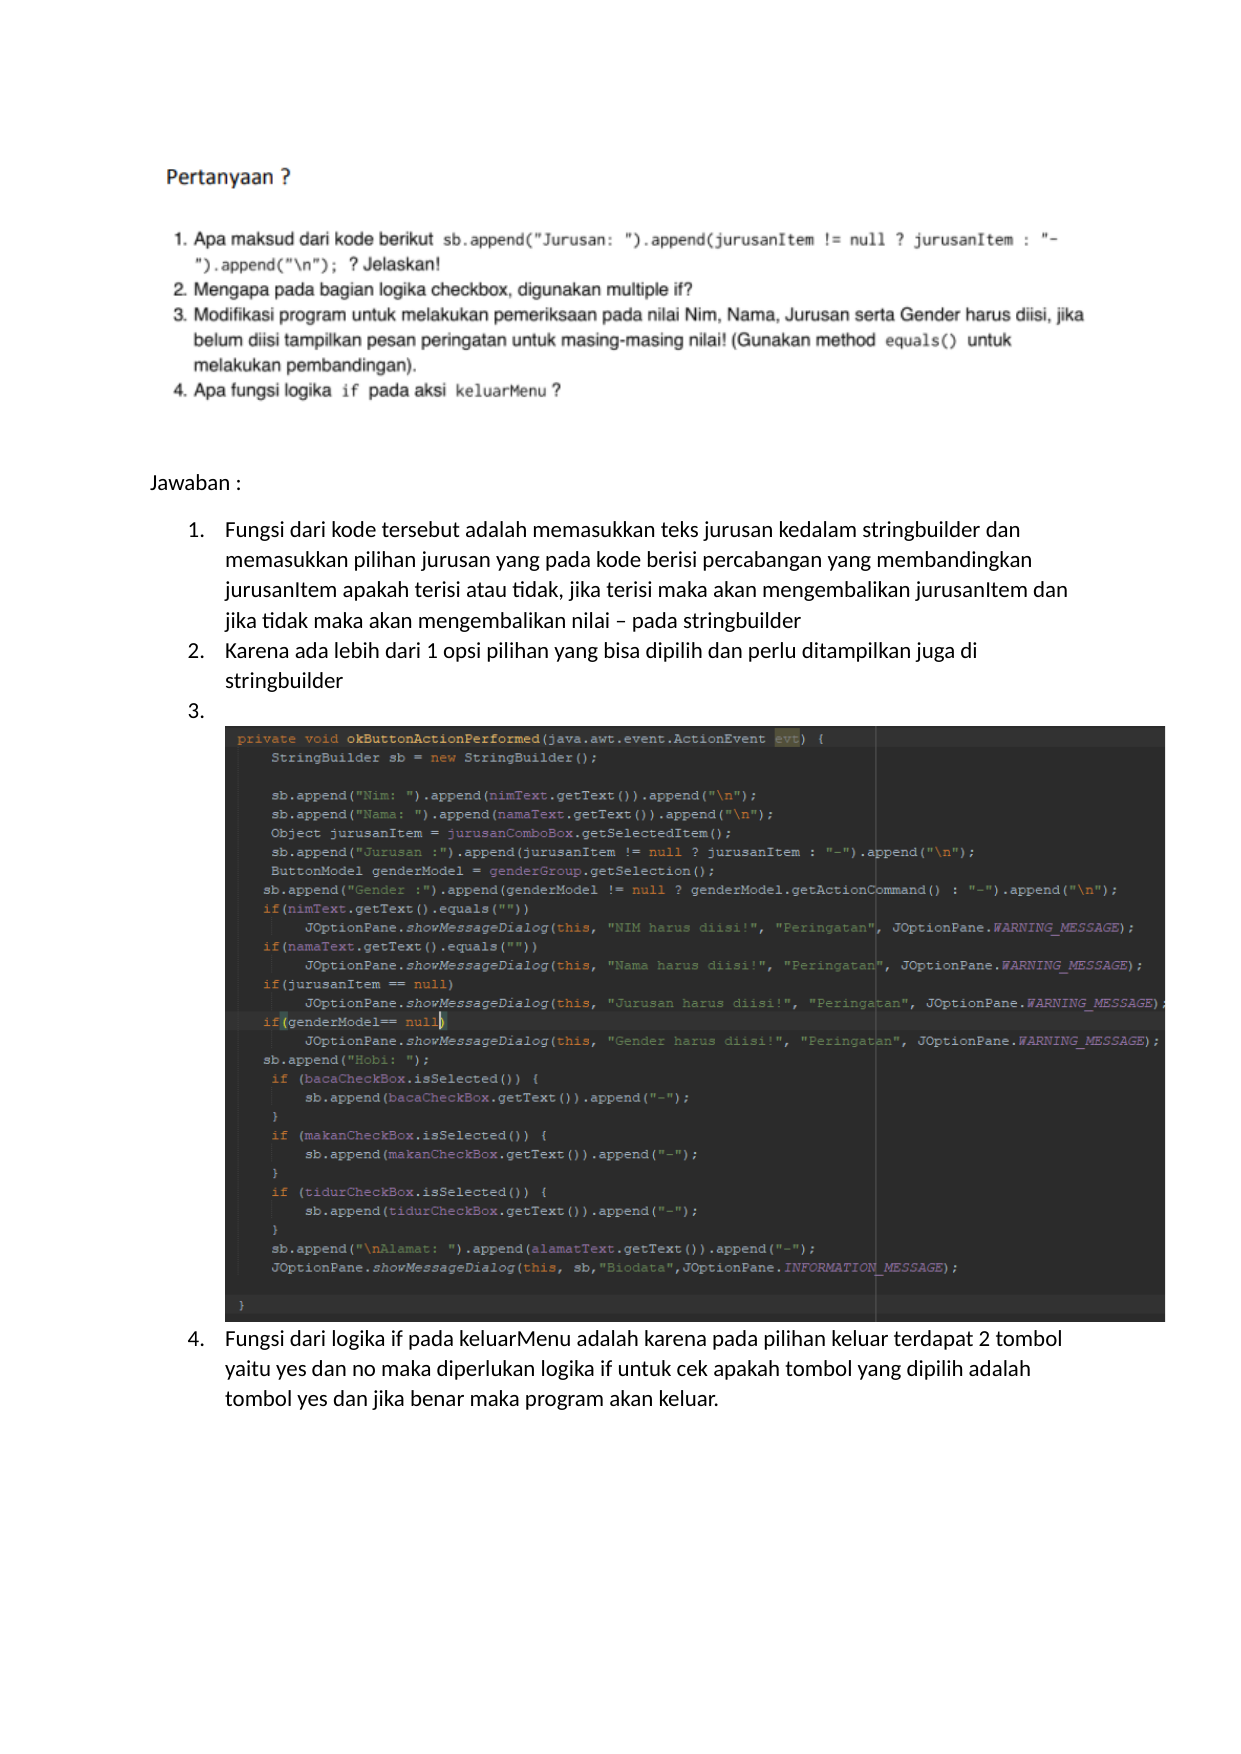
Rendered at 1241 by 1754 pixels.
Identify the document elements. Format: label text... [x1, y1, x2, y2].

text Jawaban : [150, 468, 1090, 496]
list Fungsi dari logika if pada keluarMenu adalah karena pada pilihan keluar terdapat 2 tombol yaitu yes dan no maka diperlukan logika if untuk cek apakah tombol yang dipilih adalah tombol yes dan jika benar maka program akan keluar. [187, 1324, 1090, 1413]
picture [150, 150, 1091, 403]
list Fungsi dari kode tersebut adalah memasukkan teks jurusan kedalam stringbuilder dan memasukkan pilihan jurusan yang pada kode berisi percabangan yang membandingkan jurusanItem apakah terisi atau tidak, jika terisi maka akan mengembalikan jurusanItem dan jika tidak maka akan mengembalikan nilai – pada stringbuilder [187, 515, 1090, 634]
picture [225, 726, 1166, 1322]
list Karena ada lebih dari 1 opsi pilihan yang bisa dipilih dan perlu ditampilkan juga di stringbuilder [187, 636, 1090, 694]
